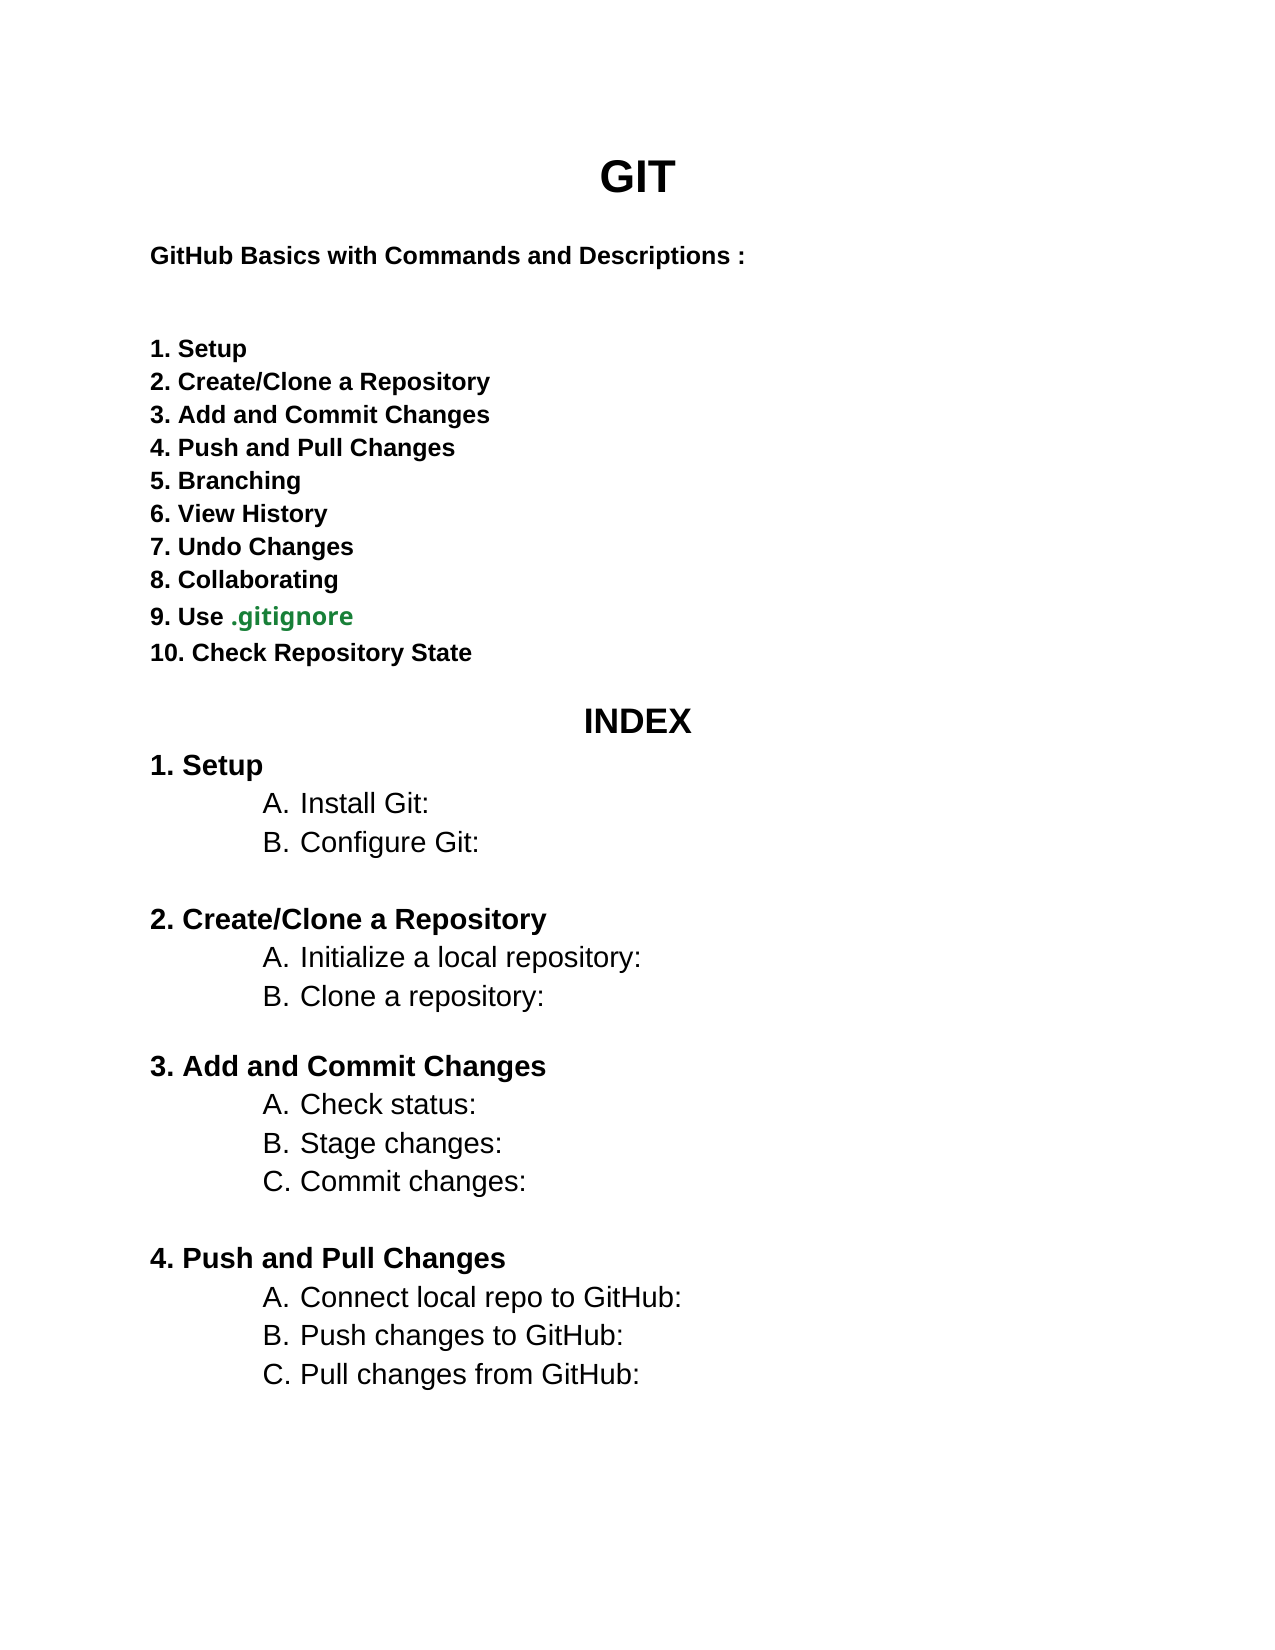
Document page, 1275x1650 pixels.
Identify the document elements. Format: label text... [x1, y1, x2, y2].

text 4. Push and Pull Changes [150, 1241, 1125, 1275]
list Commit changes: [262, 1164, 1125, 1198]
list Initialize a local repository: [262, 940, 1125, 974]
text 10. Check Repository State [150, 637, 1125, 666]
list Install Git: [262, 786, 1125, 819]
text 1. Setup [150, 747, 1125, 781]
text 3. Add and Commit Changes [150, 400, 1125, 429]
list Push changes to GitHub: [262, 1318, 1125, 1352]
text 5. Branching [150, 466, 1125, 495]
text GIT [150, 150, 1125, 203]
text 1. Setup [150, 334, 1125, 363]
list Clone a repository: [262, 979, 1125, 1012]
list Connect local repo to GitHub: [262, 1280, 1125, 1313]
list Stage changes: [262, 1126, 1125, 1159]
text 6. View History [150, 499, 1125, 528]
text 8. Collaborating [150, 565, 1125, 594]
text 2. Create/Clone a Repository [150, 902, 1125, 935]
text 7. Undo Changes [150, 532, 1125, 561]
list Configure Git: [262, 824, 1125, 858]
text 3. Add and Commit Changes [150, 1049, 1125, 1082]
list Check status: [262, 1087, 1125, 1121]
text INDEX [150, 701, 1125, 741]
text GitHub Basics with Commands and Descriptions : [150, 241, 1125, 269]
list Pull changes from GitHub: [262, 1357, 1125, 1391]
text 4. Push and Pull Changes [150, 433, 1125, 462]
text 2. Create/Clone a Repository [150, 367, 1125, 396]
text 9. Use .gitignore [150, 598, 1125, 632]
